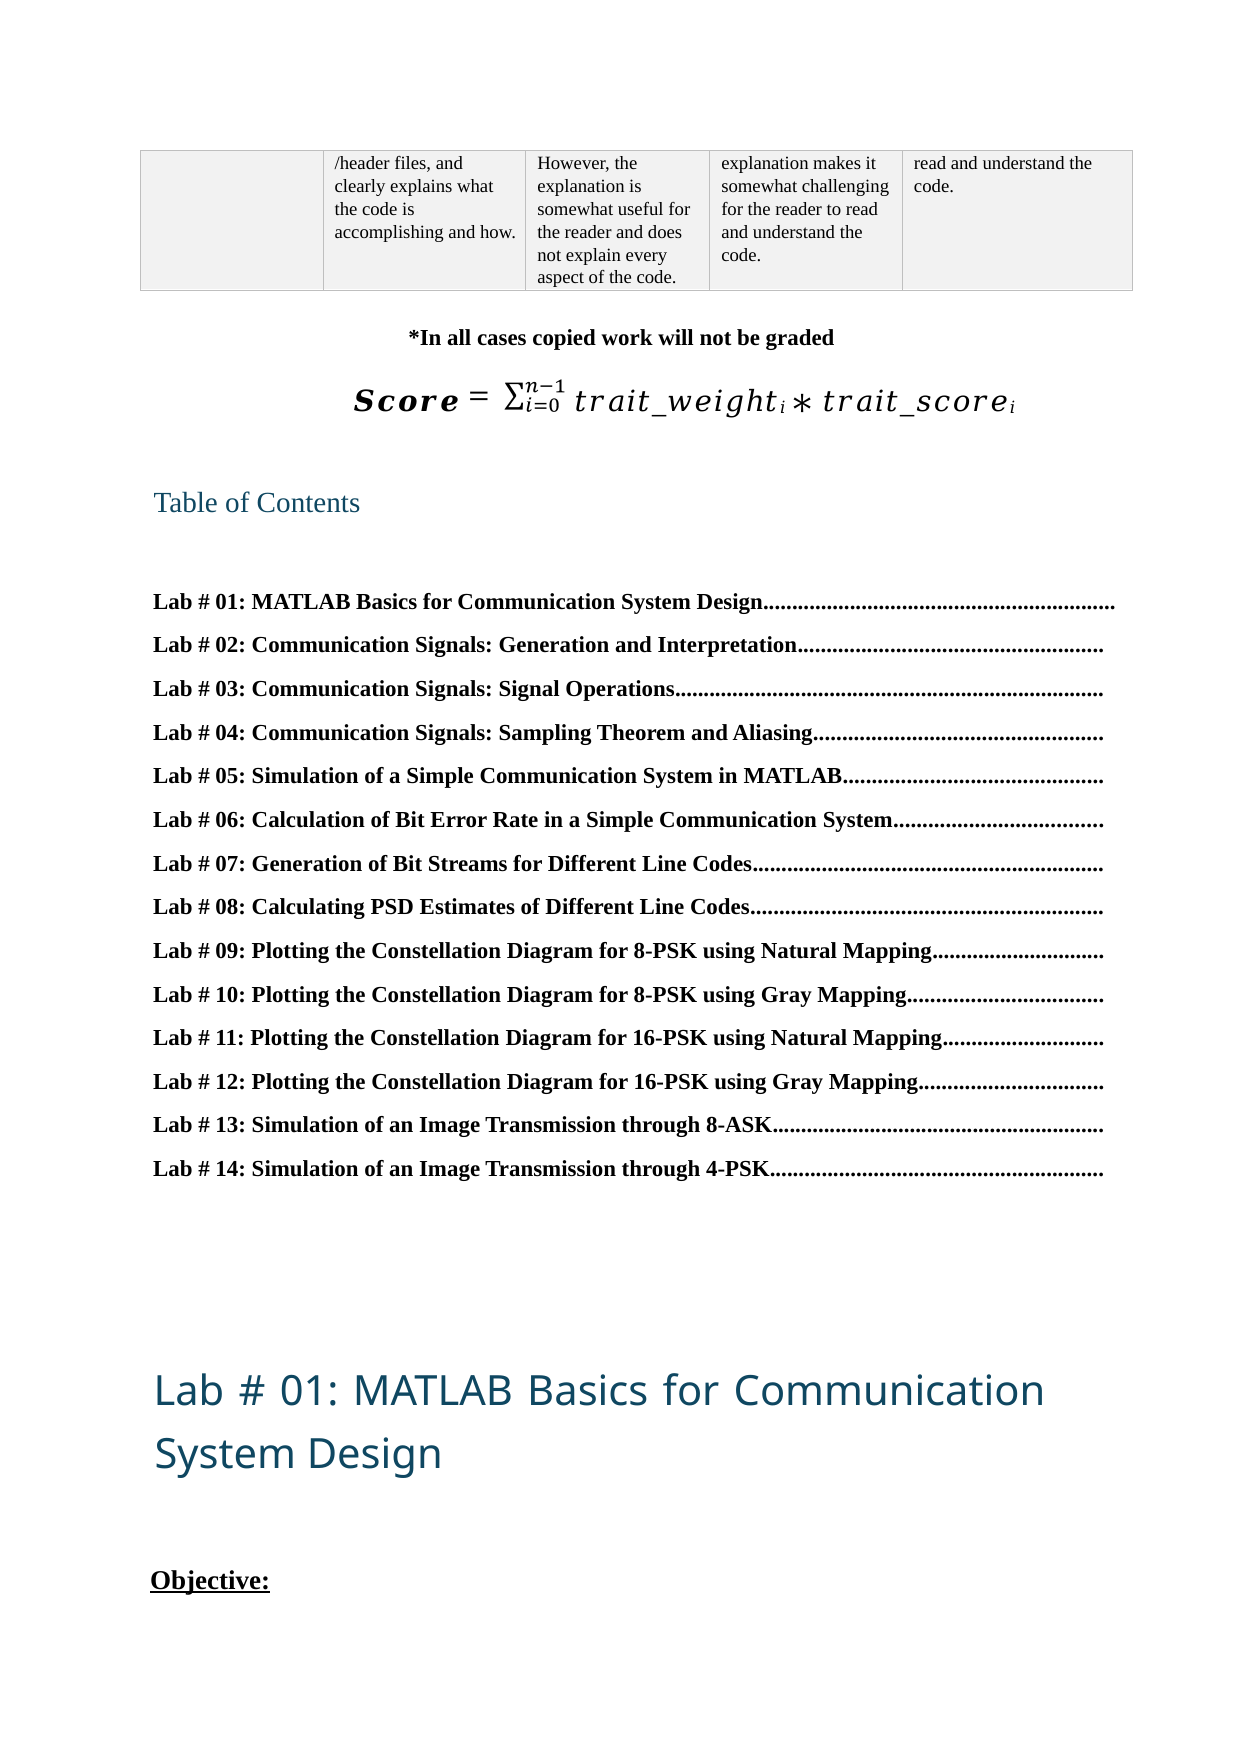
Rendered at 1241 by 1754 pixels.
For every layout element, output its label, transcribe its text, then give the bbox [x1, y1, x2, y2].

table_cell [141, 151, 323, 289]
text 𝑺𝒄𝒐𝒓𝒆 𝑡𝑟𝑎𝑖𝑡_𝑤𝑒𝑖𝑔ℎ𝑡𝑖 ∗ 𝑡𝑟𝑎𝑖𝑡_𝑠𝑐𝑜𝑟𝑒𝑖 [345, 378, 1090, 417]
text *In all cases copied work will not be graded [408, 323, 1090, 350]
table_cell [324, 151, 525, 289]
subtitle Lab # 01: MATLAB Basics for Communication System Design [153, 1361, 1046, 1480]
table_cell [710, 151, 902, 289]
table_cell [903, 151, 1132, 289]
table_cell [526, 151, 709, 289]
text Objective: [150, 1564, 1090, 1595]
picture [469, 378, 565, 412]
